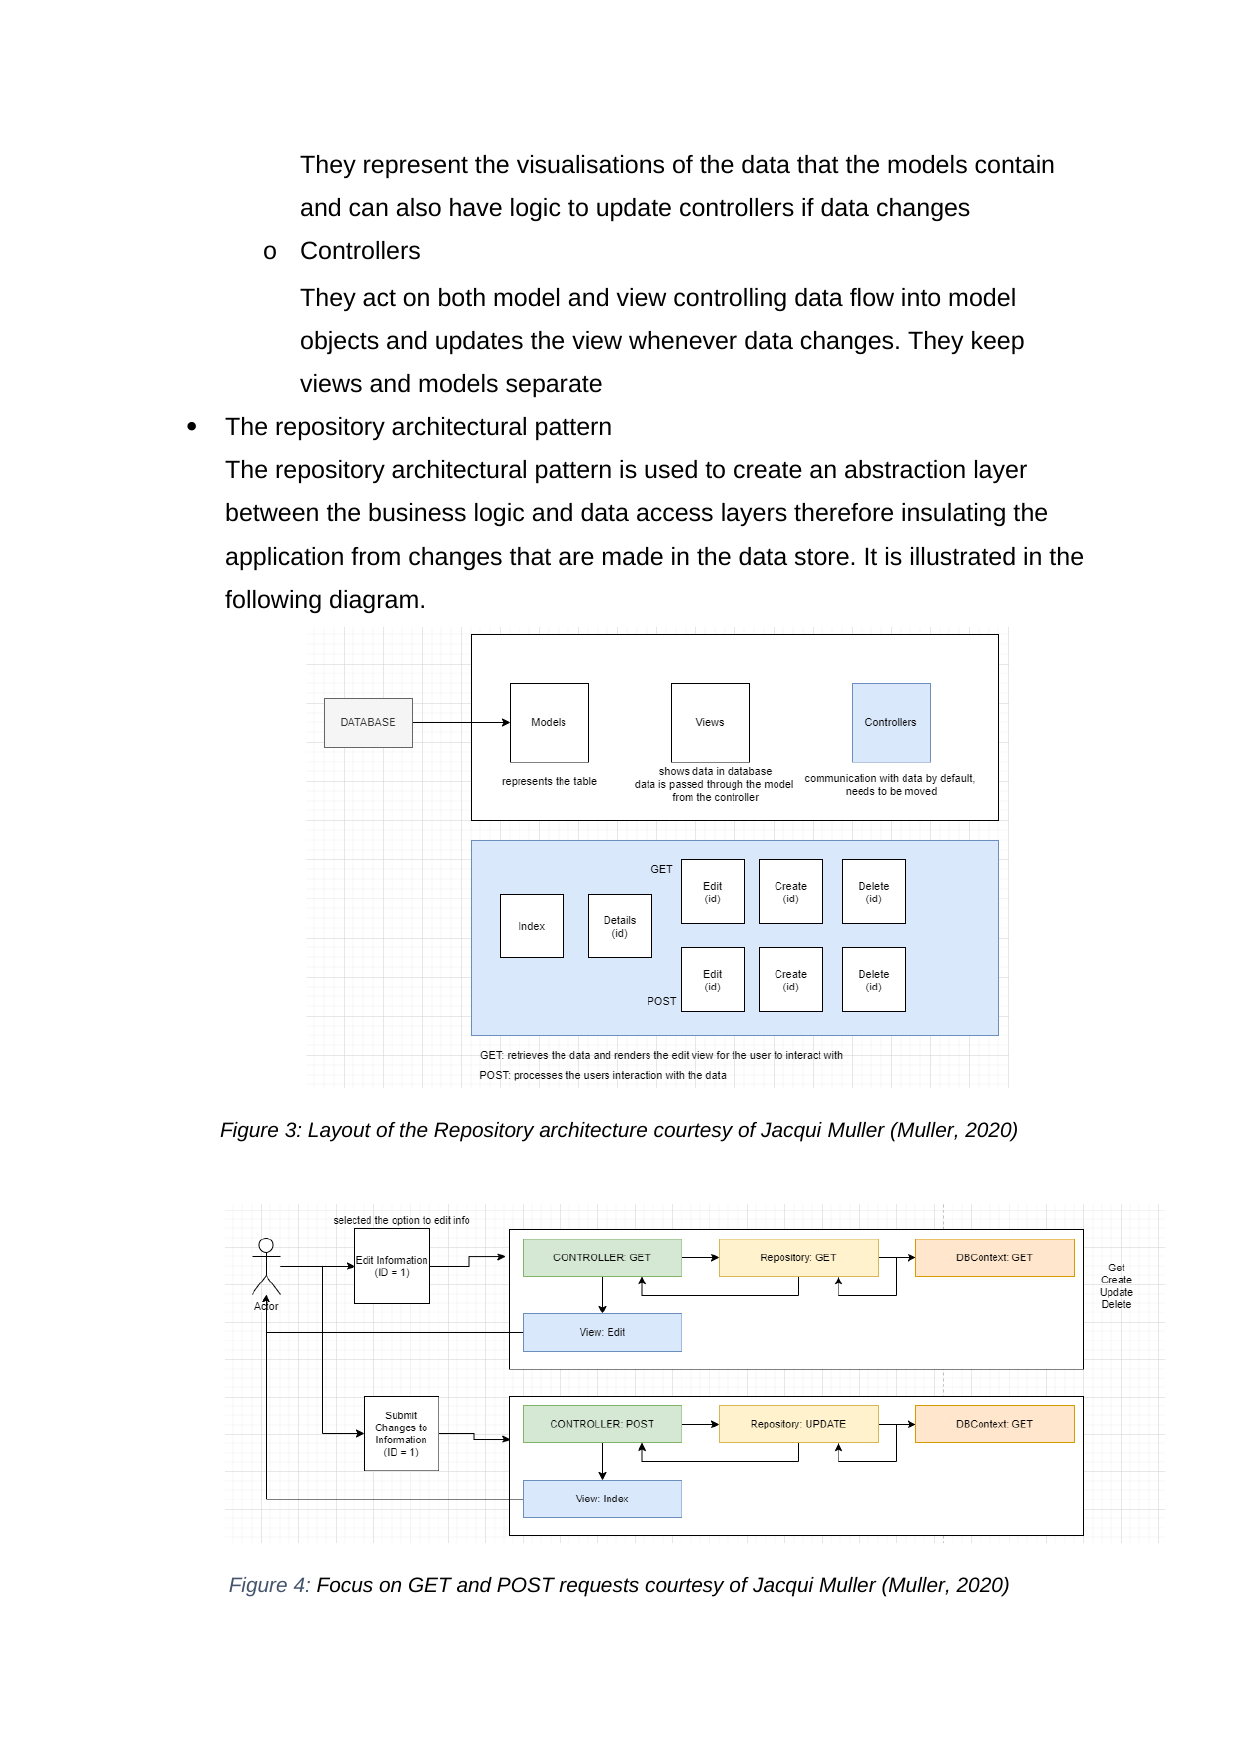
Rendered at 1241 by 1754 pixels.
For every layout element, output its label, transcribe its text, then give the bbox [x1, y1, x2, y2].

text Figure 4: Focus on GET and POST requests courtesy of Jacqui Muller (Muller, 2020) [150, 1573, 1090, 1597]
list The repository architectural pattern [187, 412, 1090, 441]
list They represent the visualisations of the data that the models contain and can also have logic to update controllers if data changes [300, 150, 1090, 222]
text Figure 3: Layout of the Repository architecture courtesy of Jacqui Muller (Muller, 2020) [150, 1118, 1090, 1142]
list The repository architectural pattern is used to create an abstraction layer between the business logic and data access layers therefore insulating the application from changes that are made in the data store. It is illustrated in the following diagram. [225, 455, 1090, 613]
list Controllers [262, 236, 1090, 267]
picture [306, 627, 1009, 1088]
list They act on both model and view controlling data flow into model objects and updates the view whenever data changes. They keep views and models separate [300, 283, 1090, 398]
picture [225, 1204, 1166, 1543]
